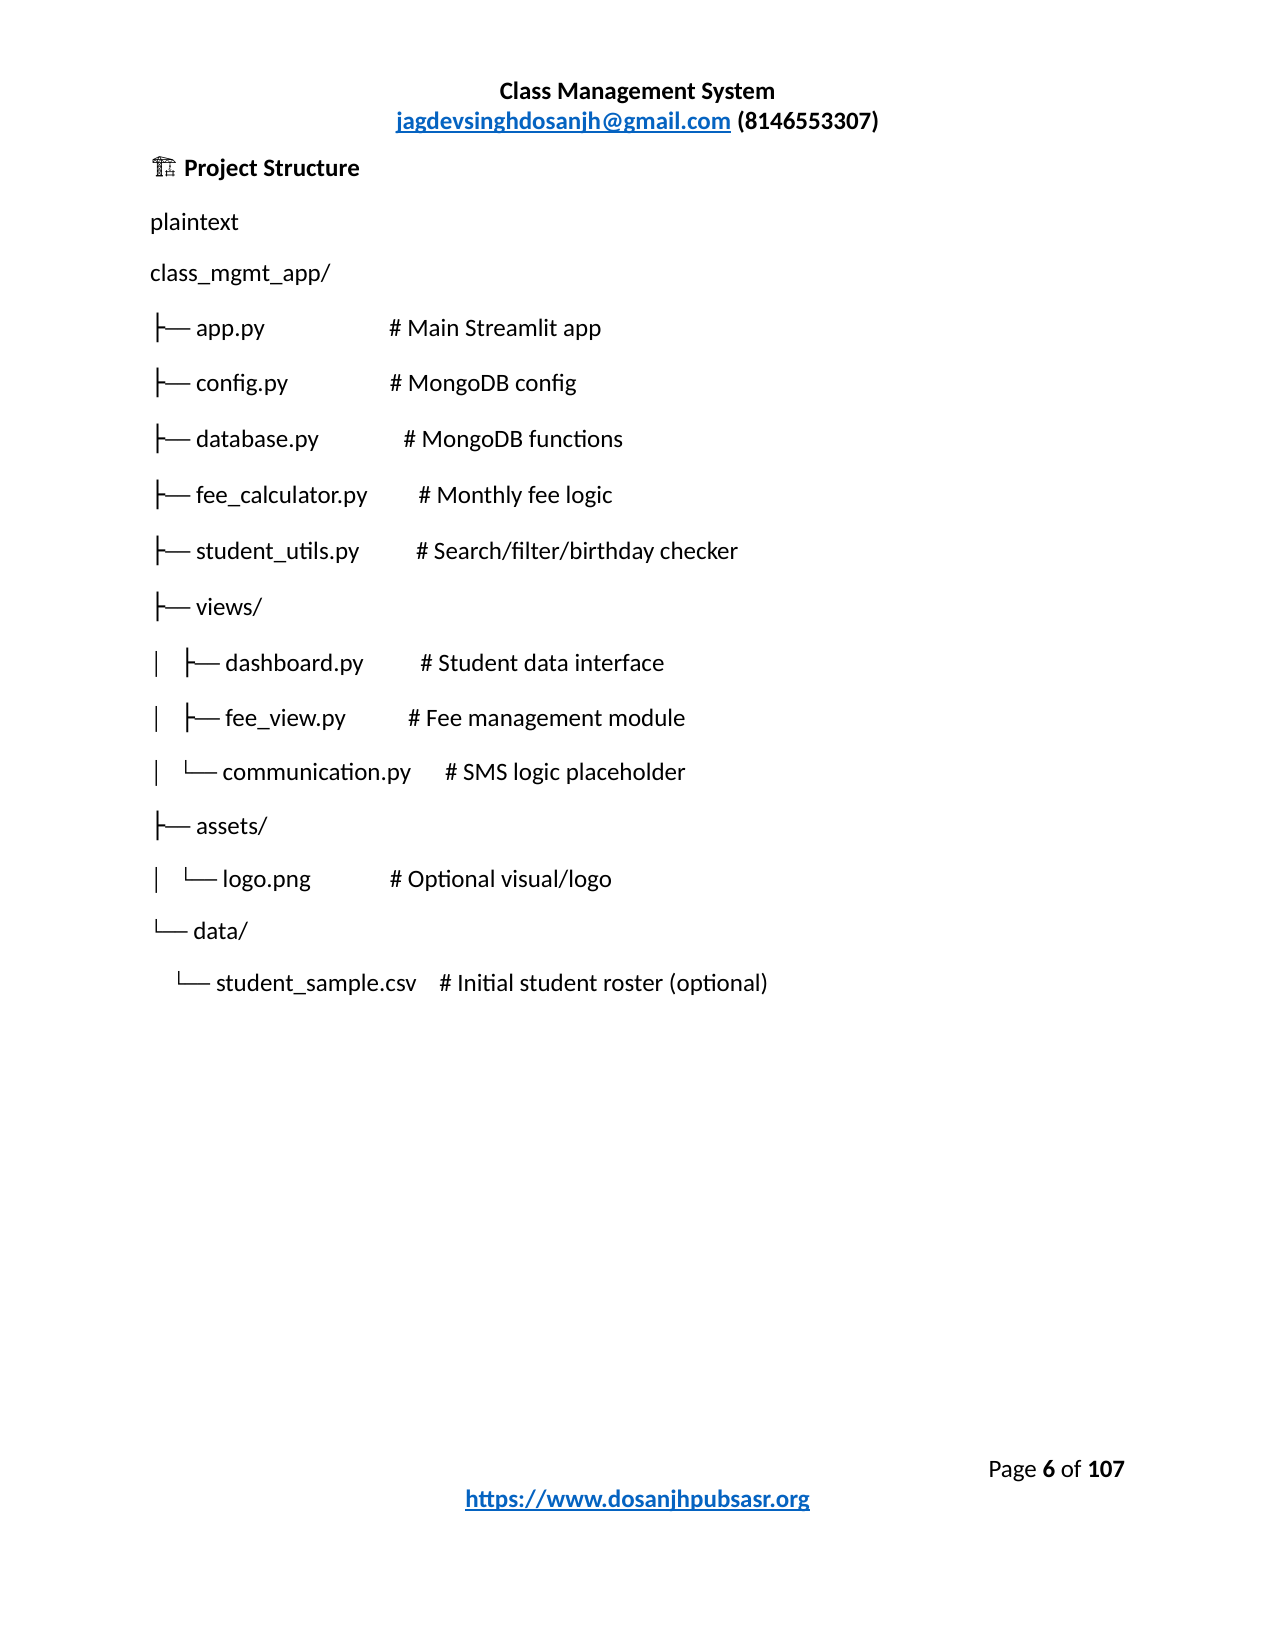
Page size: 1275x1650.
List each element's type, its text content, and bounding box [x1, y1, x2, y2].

text ├── config.py # MongoDB config [150, 365, 1125, 399]
text ├── student_utils.py # Search/filter/birthday checker [150, 532, 1125, 567]
text ├── views/ [150, 588, 1125, 622]
text └── data/ [150, 915, 1125, 946]
text class_mgmt_app/ [150, 257, 1125, 288]
text 🏗️ Project Structure [150, 150, 1125, 184]
text plaintext [150, 206, 1125, 236]
text ├── database.py # MongoDB functions [150, 421, 1125, 455]
text ├── assets/ [150, 807, 1125, 842]
text │ ├── dashboard.py # Student data interface [150, 644, 1125, 678]
text ├── app.py # Main Streamlit app [150, 309, 1125, 343]
text └── student_sample.csv # Initial student roster (optional) [150, 967, 1125, 997]
text │ └── logo.png # Optional visual/logo [150, 863, 1125, 894]
text │ ├── fee_view.py # Fee management module [150, 700, 1125, 734]
text ├── fee_calculator.py # Monthly fee logic [150, 477, 1125, 511]
text │ └── communication.py # SMS logic placeholder [150, 756, 1125, 786]
